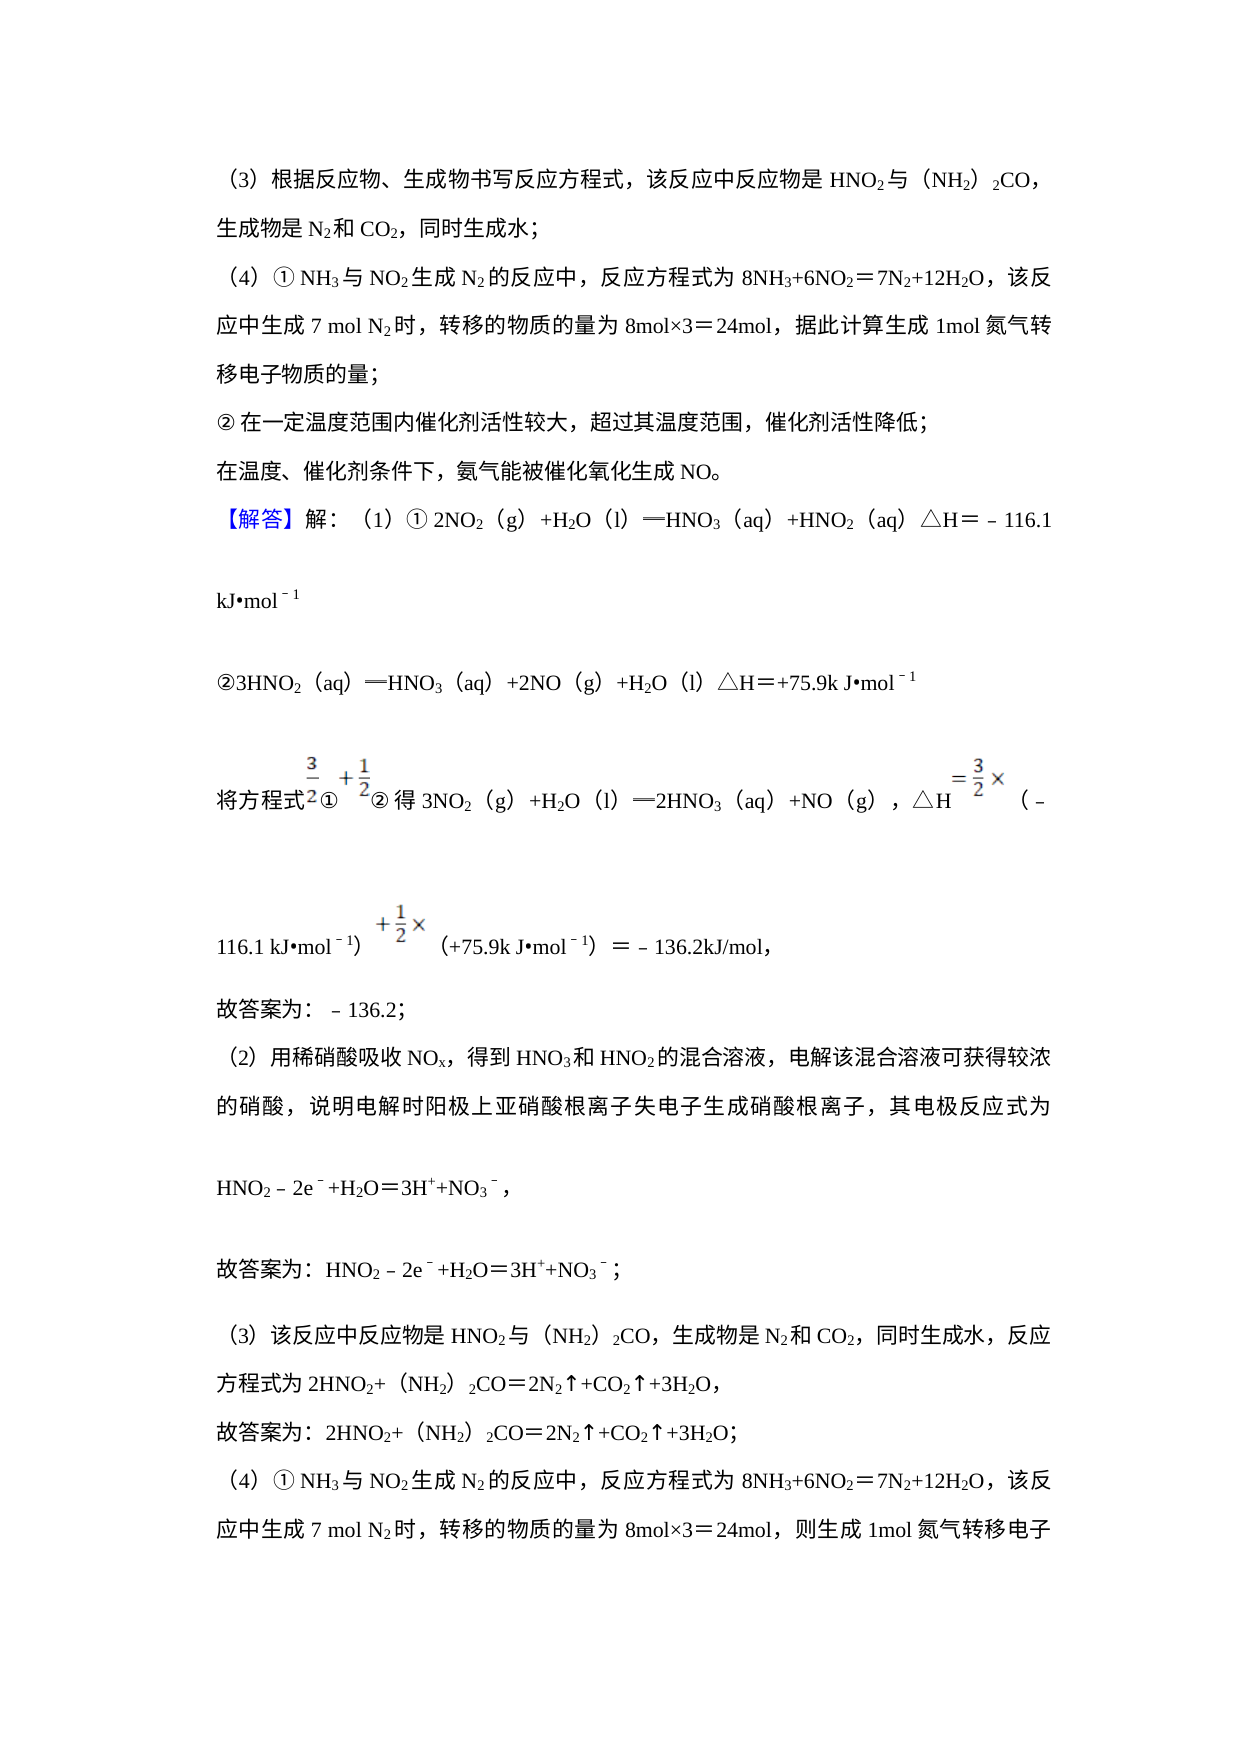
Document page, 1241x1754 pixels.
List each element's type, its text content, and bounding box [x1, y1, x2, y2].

picture [375, 889, 427, 955]
text ②在一定温度范围内催化剂活性较大，超过其温度范围，催化剂活性降低； [216, 405, 1053, 437]
text （3）该反应中反应物是HNO2与（NH2）2CO，生成物是N2和CO2，同时生成水，反应方程式为2HNO2+（NH2）2CO＝2N2↑+CO2↑+3H2O， [216, 1317, 1053, 1398]
text 故答案为：﹣136.2； [216, 991, 1053, 1024]
text 故答案为：2HNO2+（NH2）2CO＝2N2↑+CO2↑+3H2O； [216, 1414, 1053, 1447]
text 故答案为：HNO2﹣2e﹣+H2O＝3H++NO3﹣； [216, 1235, 1053, 1300]
text 【解答】解：（1）①2NO2（g）+H2O（l）═HNO3（aq）+HNO2（aq）△H＝﹣116.1 kJ•mol﹣1 [216, 502, 1053, 632]
text （2）用稀硝酸吸收NOx，得到HNO3和HNO2的混合溶液，电解该混合溶液可获得较浓的硝酸，说明电解时阳极上亚硝酸根离子失电子生成硝酸根离子，其电极反应式为HNO2﹣2e﹣+H2O＝3H++NO3﹣， [216, 1039, 1053, 1218]
text （3）根据反应物、生成物书写反应方程式，该反应中反应物是HNO2与（NH2）2CO，生成物是N2和CO2，同时生成水； [216, 162, 1053, 243]
picture [951, 743, 1006, 809]
text ②3HNO2（aq）═HNO3（aq）+2NO（g）+H2O（l）△H＝+75.9k J•mol﹣1 [216, 648, 1053, 713]
picture [338, 743, 370, 809]
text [216, 1463, 1053, 1544]
text 在温度、催化剂条件下，氨气能被催化氧化生成NO。 [216, 453, 1053, 486]
text （4）①NH3与NO2生成N2的反应中，反应方程式为8NH3+6NO2＝7N2+12H2O，该反应中生成7 mol N2时，转移的物质的量为8mol×3＝24mol，据此计算生成1mol氮气转移电子物质的量； [216, 259, 1053, 389]
text 将方程式①②得3NO2（g）+H2O（l）═2HNO3（aq）+NO（g），△H（﹣116.1 kJ•mol﹣1）（+75.9k J•mol﹣1）＝﹣136.2kJ/mol， [216, 731, 1053, 974]
picture [306, 743, 319, 809]
